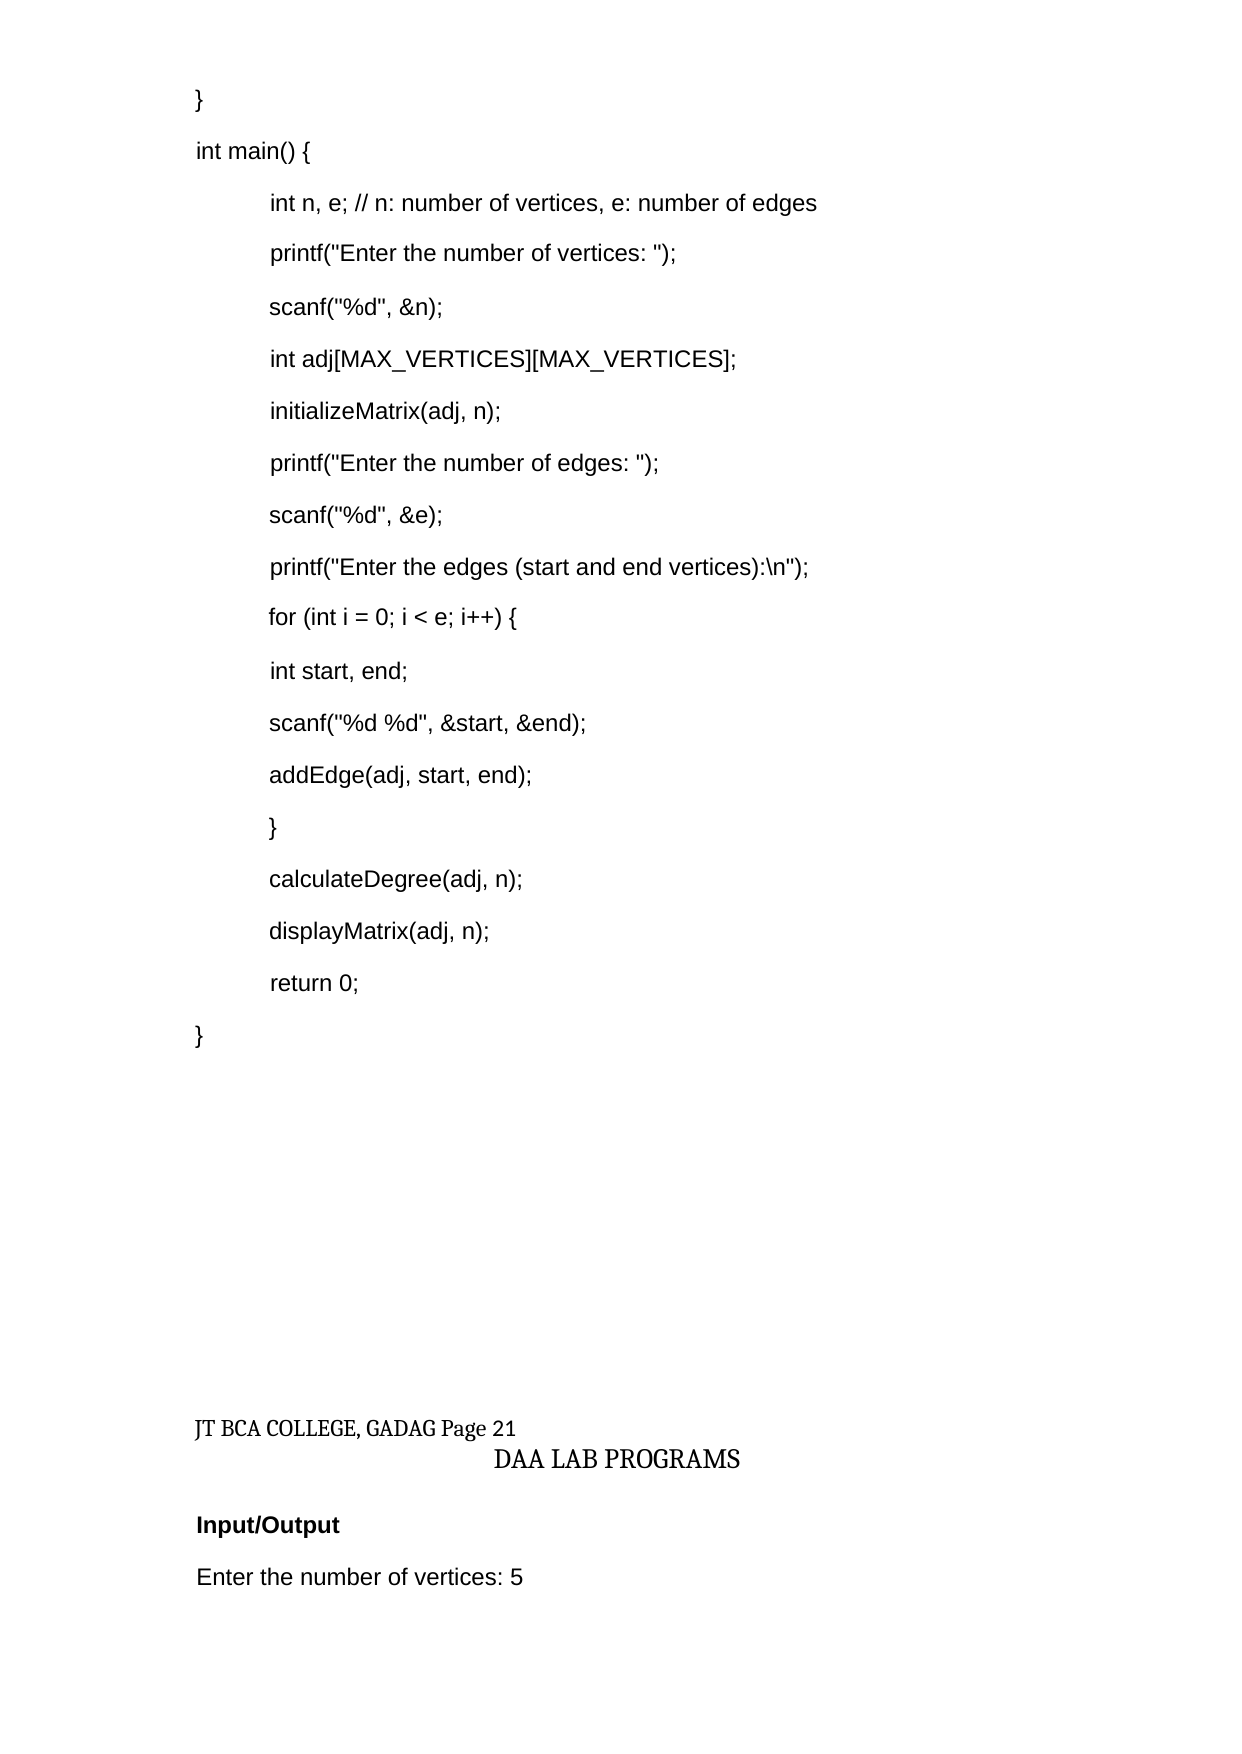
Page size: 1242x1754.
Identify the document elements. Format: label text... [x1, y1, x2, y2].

text } [195, 1021, 1039, 1048]
text DAA LAB PROGRAMS [194, 1443, 1039, 1475]
text displayMatrix(adj, n); [269, 917, 1039, 944]
text return 0; [270, 969, 1039, 996]
text Enter the number of vertices: 5 [196, 1563, 1039, 1591]
text } [269, 813, 1039, 840]
text printf("Enter the edges (start and end vertices):\n"); for (int i = 0; i < e; i++) { [268, 553, 821, 630]
text int start, end; [270, 657, 1039, 684]
text initializeMatrix(adj, n); [270, 397, 1039, 424]
text JT BCA COLLEGE, GADAG Page 21 [194, 1413, 1039, 1443]
text scanf("%d", &e); [269, 501, 1039, 528]
text scanf("%d %d", &start, &end); [269, 709, 1039, 736]
text printf("Enter the number of edges: "); [270, 449, 1039, 476]
text addEdge(adj, start, end); [269, 761, 1039, 788]
text int adj[MAX_VERTICES][MAX_VERTICES]; [270, 345, 1039, 372]
text calculateDegree(adj, n); [269, 865, 1039, 892]
text } [195, 85, 1039, 112]
text Input/Output [196, 1511, 1039, 1539]
text scanf("%d", &n); [269, 293, 1039, 321]
text int main() { [196, 137, 1039, 164]
text int n, e; // n: number of vertices, e: number of edges printf("Enter the number of vertices: "); [270, 189, 830, 266]
